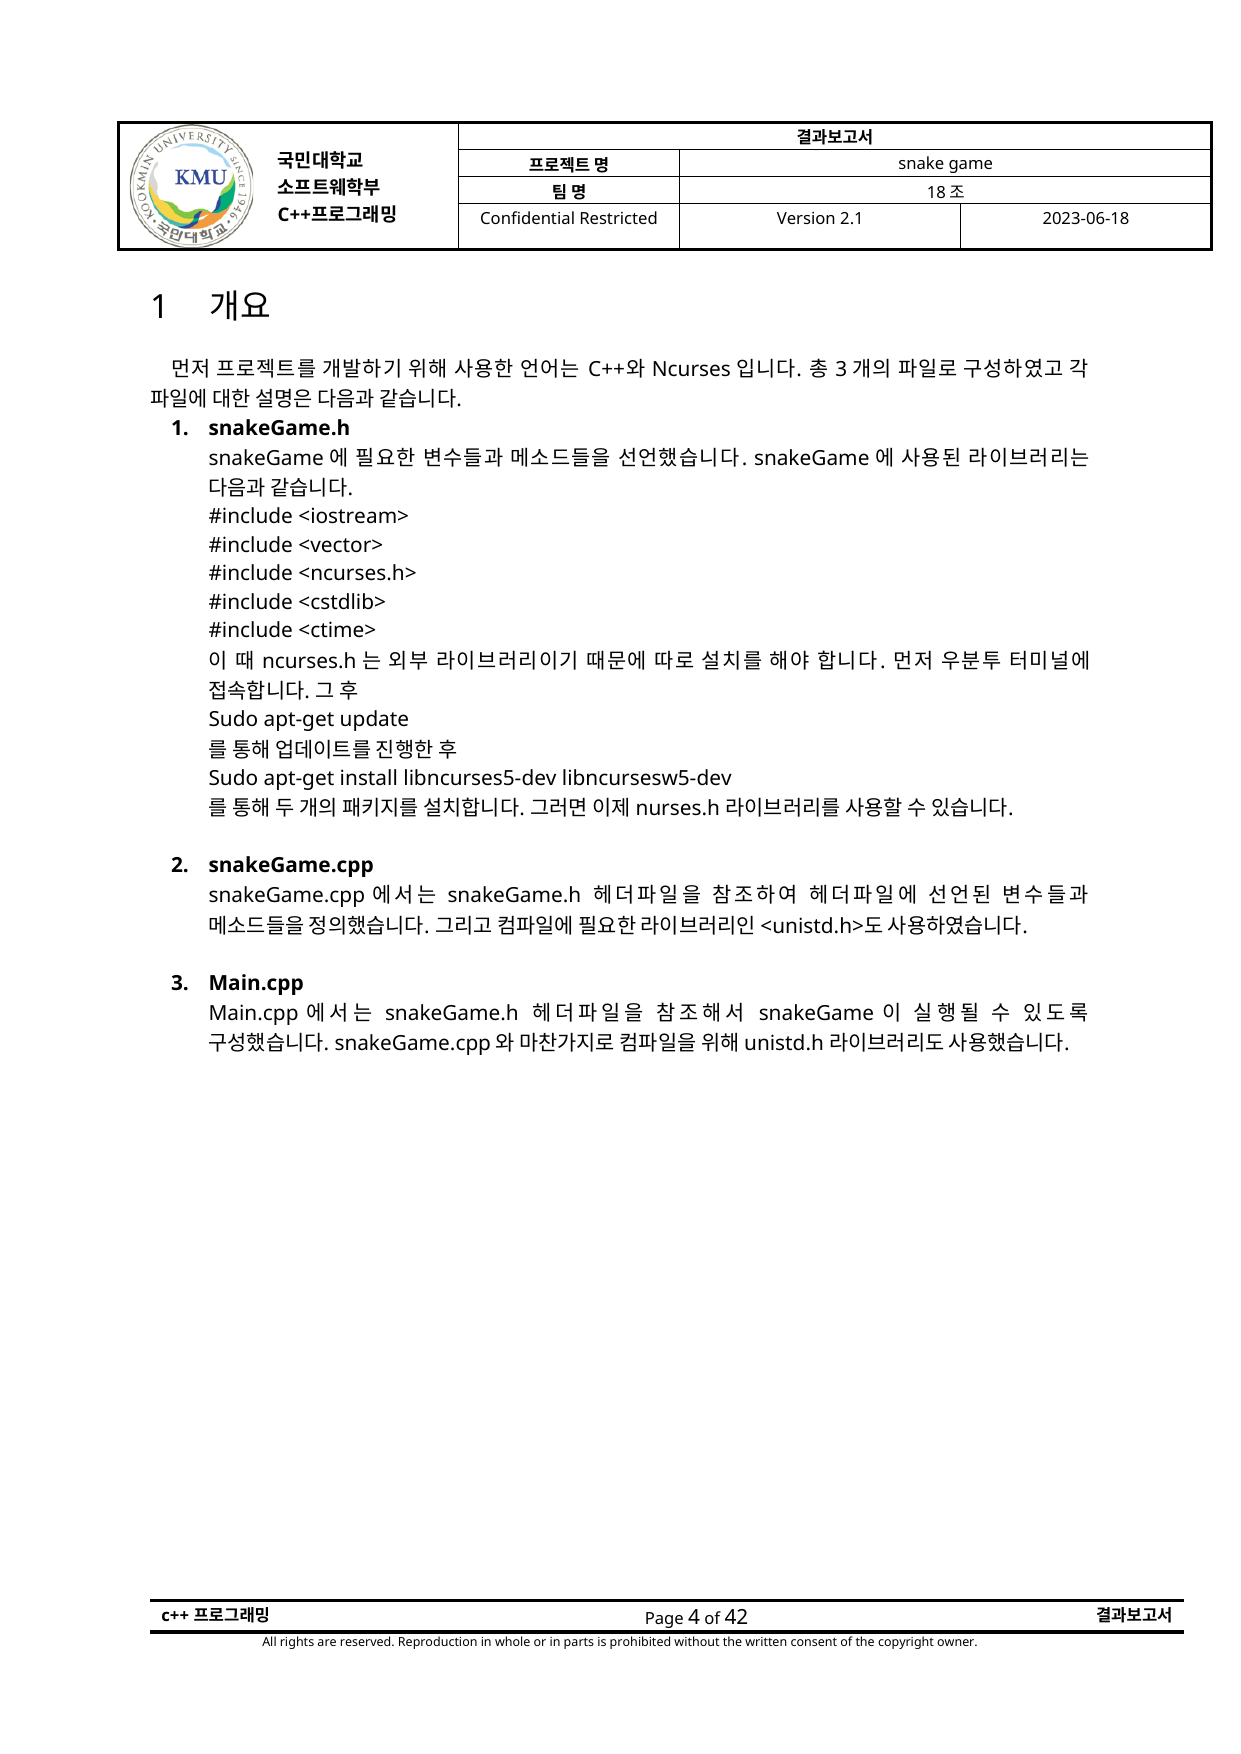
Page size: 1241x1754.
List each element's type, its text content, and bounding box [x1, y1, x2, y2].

text #include <vector> [208, 530, 1090, 558]
text #include <iostream> [208, 502, 1090, 530]
subtitle 개요 [150, 279, 1090, 328]
text Sudo apt-get install libncurses5-dev libncursesw5-dev [208, 763, 1090, 792]
text 이 때 ncurses.h는 외부 라이브러리이기 때문에 따로 설치를 해야 합니다. 먼저 우분투 터미널에 접속합니다. 그 후 [208, 644, 1090, 704]
text #include <ncurses.h> [208, 558, 1090, 587]
text snakeGame.cpp에서는 snakeGame.h 헤더파일을 참조하여 헤더파일에 선언된 변수들과 메소드들을 정의했습니다. 그리고 컴파일에 필요한 라이브러리인 <unistd.h>도 사용하였습니다. [208, 879, 1090, 939]
list Main.cpp [171, 968, 1090, 996]
text 먼저 프로젝트를 개발하기 위해 사용한 언어는 C++와 Ncurses입니다. 총 3개의 파일로 구성하였고 각 파일에 대한 설명은 다음과 같습니다. [150, 352, 1090, 413]
text Main.cpp에서는 snakeGame.h 헤더파일을 참조해서 snakeGame이 실행될 수 있도록 구성했습니다. snakeGame.cpp와 마찬가지로 컴파일을 위해 unistd.h 라이브러리도 사용했습니다. [208, 996, 1090, 1057]
picture [129, 124, 254, 248]
text #include <cstdlib> [208, 587, 1090, 615]
text 를 통해 업데이트를 진행한 후 [208, 733, 1090, 763]
text Sudo apt-get update [208, 704, 1090, 733]
text #include <ctime> [208, 615, 1090, 644]
list snakeGame.h [171, 413, 1090, 441]
text snakeGame에 필요한 변수들과 메소드들을 선언했습니다. snakeGame에 사용된 라이브러리는 다음과 같습니다. [208, 441, 1090, 502]
list snakeGame.cpp [171, 850, 1090, 879]
text 를 통해 두 개의 패키지를 설치합니다. 그러면 이제 nurses.h 라이브러리를 사용할 수 있습니다. [208, 792, 1090, 822]
